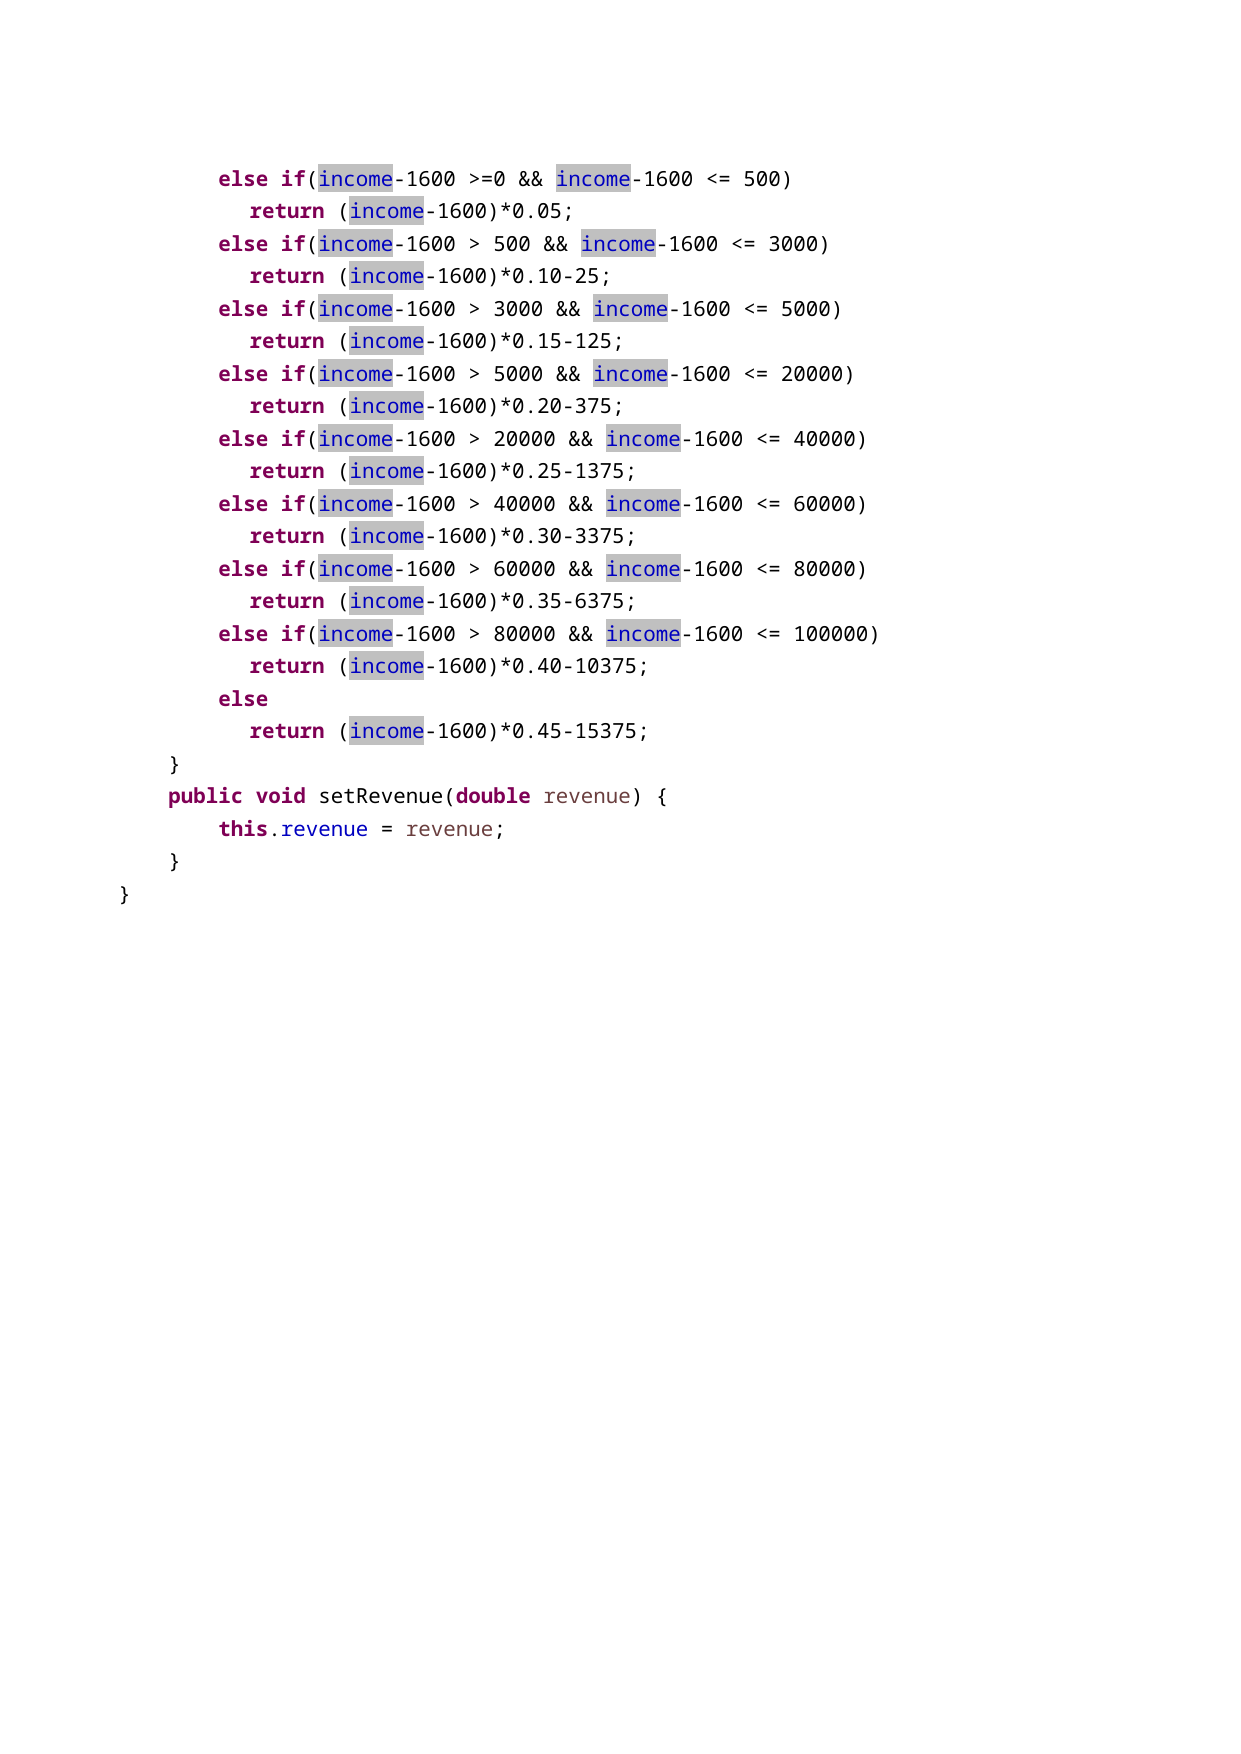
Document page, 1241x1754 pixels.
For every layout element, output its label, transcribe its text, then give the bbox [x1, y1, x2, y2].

text else if(income-1600 > 40000 && income-1600 <= 60000) [118, 487, 1093, 519]
text return (income-1600)*0.35-6375; [118, 584, 1093, 617]
text else if(income-1600 > 60000 && income-1600 <= 80000) [118, 552, 1093, 584]
text else [118, 682, 1093, 714]
text public void setRevenue(double revenue) { [118, 779, 1093, 812]
text else if(income-1600 > 80000 && income-1600 <= 100000) [118, 617, 1093, 649]
text } [118, 877, 1093, 909]
text else if(income-1600 > 20000 && income-1600 <= 40000) [118, 422, 1093, 454]
text return (income-1600)*0.40-10375; [118, 649, 1093, 682]
text this.revenue = revenue; [118, 812, 1093, 844]
text else if(income-1600 > 5000 && income-1600 <= 20000) [118, 357, 1093, 389]
text return (income-1600)*0.45-15375; [118, 714, 1093, 747]
text return (income-1600)*0.15-125; [118, 324, 1093, 357]
text return (income-1600)*0.25-1375; [118, 454, 1093, 487]
text else if(income-1600 > 3000 && income-1600 <= 5000) [118, 292, 1093, 324]
text } [118, 844, 1093, 877]
text return (income-1600)*0.05; [118, 194, 1093, 227]
text return (income-1600)*0.10-25; [118, 259, 1093, 292]
text } [118, 747, 1093, 779]
text else if(income-1600 > 500 && income-1600 <= 3000) [118, 227, 1093, 259]
text else if(income-1600 >=0 && income-1600 <= 500) [118, 162, 1093, 194]
text return (income-1600)*0.30-3375; [118, 519, 1093, 552]
text return (income-1600)*0.20-375; [118, 389, 1093, 422]
